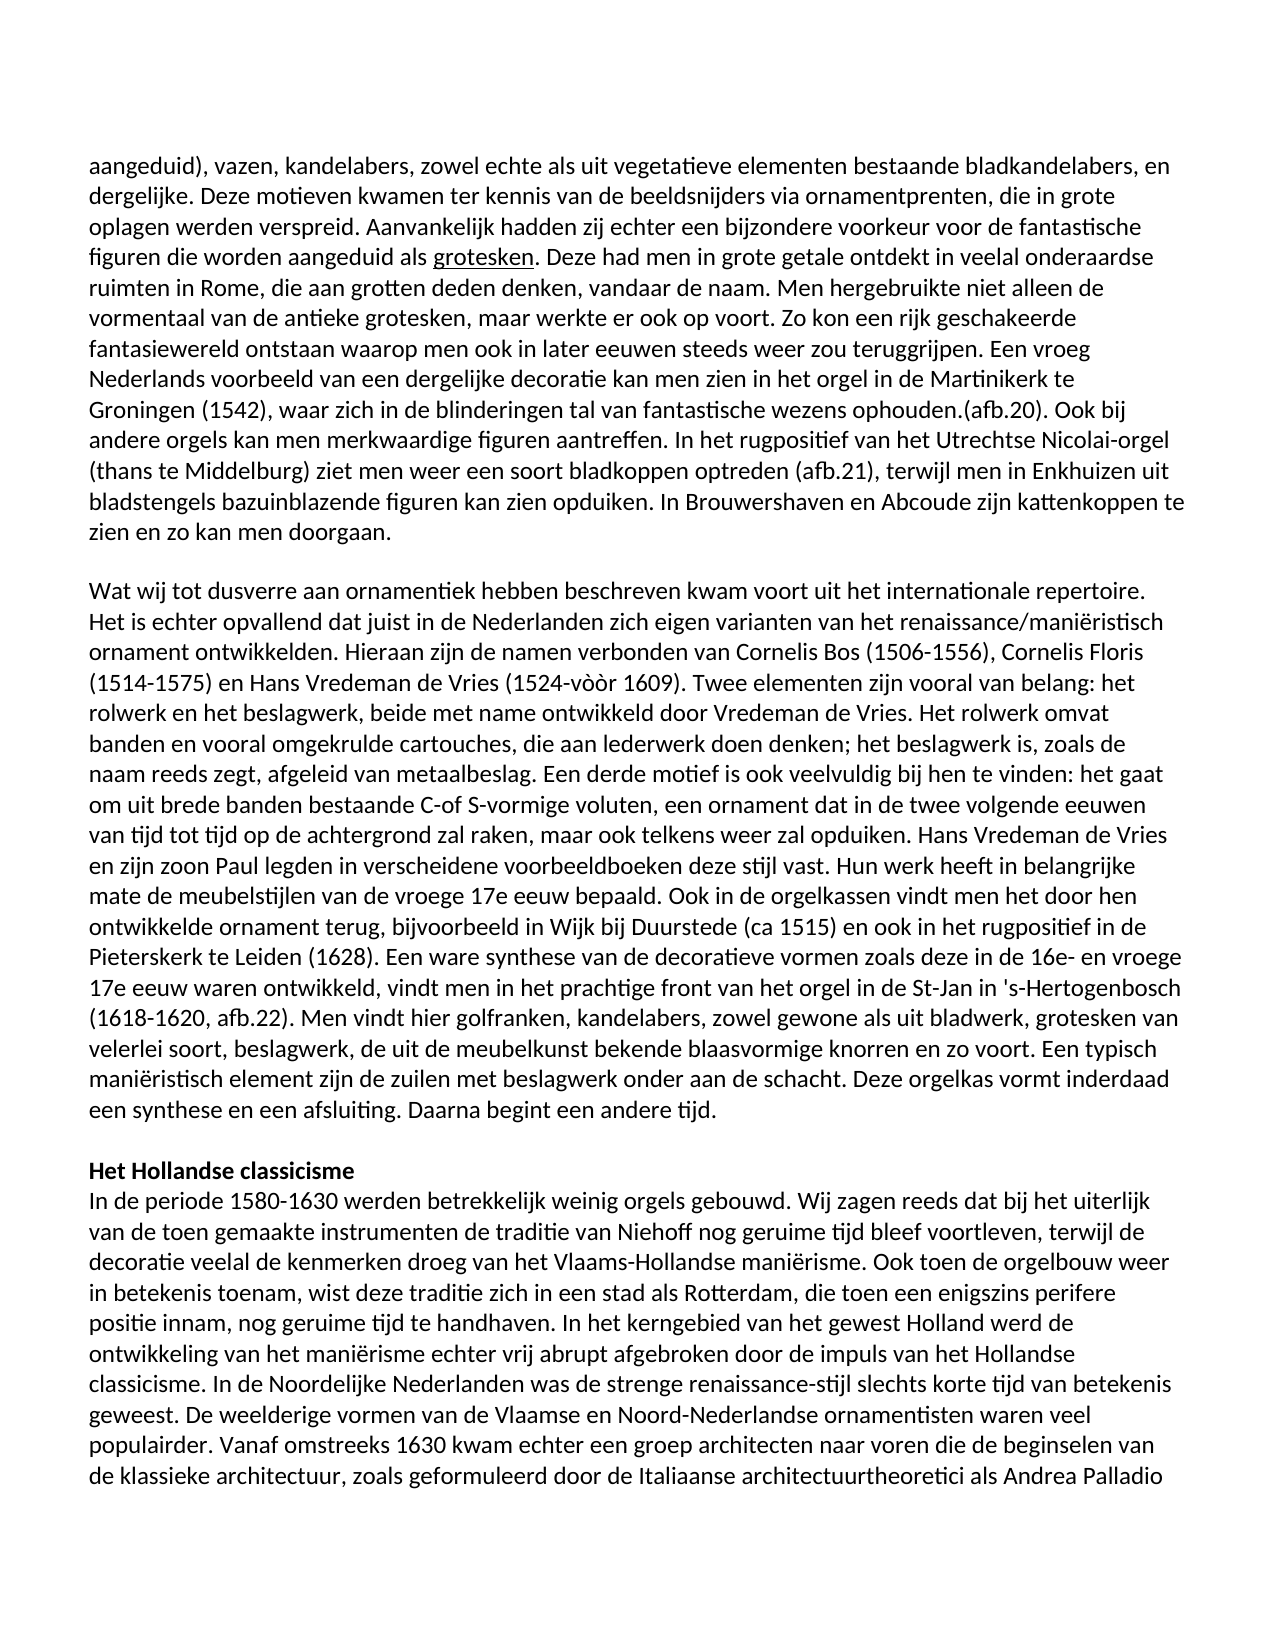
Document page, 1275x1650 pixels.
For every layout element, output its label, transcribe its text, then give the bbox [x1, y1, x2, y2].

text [88, 150, 1186, 547]
text Wat wij tot dusverre aan ornamentiek hebben beschreven kwam voort uit het internationale repertoire. Het is echter opvallend dat juist in de Nederlanden zich eigen varianten van het renaissance/maniëristisch ornament ontwikkelden. Hieraan zijn de namen verbonden van Cornelis Bos (1506-1556), Cornelis Floris (1514-1575) en Hans Vredeman de Vries (1524-vòòr 1609). Twee elementen zijn vooral van belang: het rolwerk en het beslagwerk, beide met name ontwikkeld door Vredeman de Vries. Het rolwerk omvat banden en vooral omgekrulde cartouches, die aan lederwerk doen denken; het beslagwerk is, zoals de naam reeds zegt, afgeleid van metaalbeslag. Een derde motief is ook veelvuldig bij hen te vinden: het gaat om uit brede banden bestaande C-of S-vormige voluten, een ornament dat in de twee volgende eeuwen van tijd tot tijd op de achtergrond zal raken, maar ook telkens weer zal opduiken. Hans Vredeman de Vries en zijn zoon Paul legden in verscheidene voorbeeldboeken deze stijl vast. Hun werk heeft in belangrijke mate de meubelstijlen van de vroege 17e eeuw bepaald. Ook in de orgelkassen vindt men het door hen ontwikkelde ornament terug, bijvoorbeeld in Wijk bij Duurstede (ca 1515) en ook in het rugpositief in de Pieterskerk te Leiden (1628). Een ware synthese van de decoratieve vormen zoals deze in de 16e- en vroege 17e eeuw waren ontwikkeld, vindt men in het prachtige front van het orgel in de St-Jan in 's-Hertogenbosch (1618-1620, afb.22). Men vindt hier golfranken, kandelabers, zowel gewone als uit bladwerk, grotesken van velerlei soort, beslagwerk, de uit de meubelkunst bekende blaasvormige knorren en zo voort. Een typisch maniëristisch element zijn de zuilen met beslagwerk onder aan de schacht. Deze orgelkas vormt inderdaad een synthese en een afsluiting. Daarna begint een andere tijd. [88, 575, 1186, 1124]
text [88, 1186, 1186, 1491]
text Het Hollandse classicisme [88, 1155, 1186, 1186]
